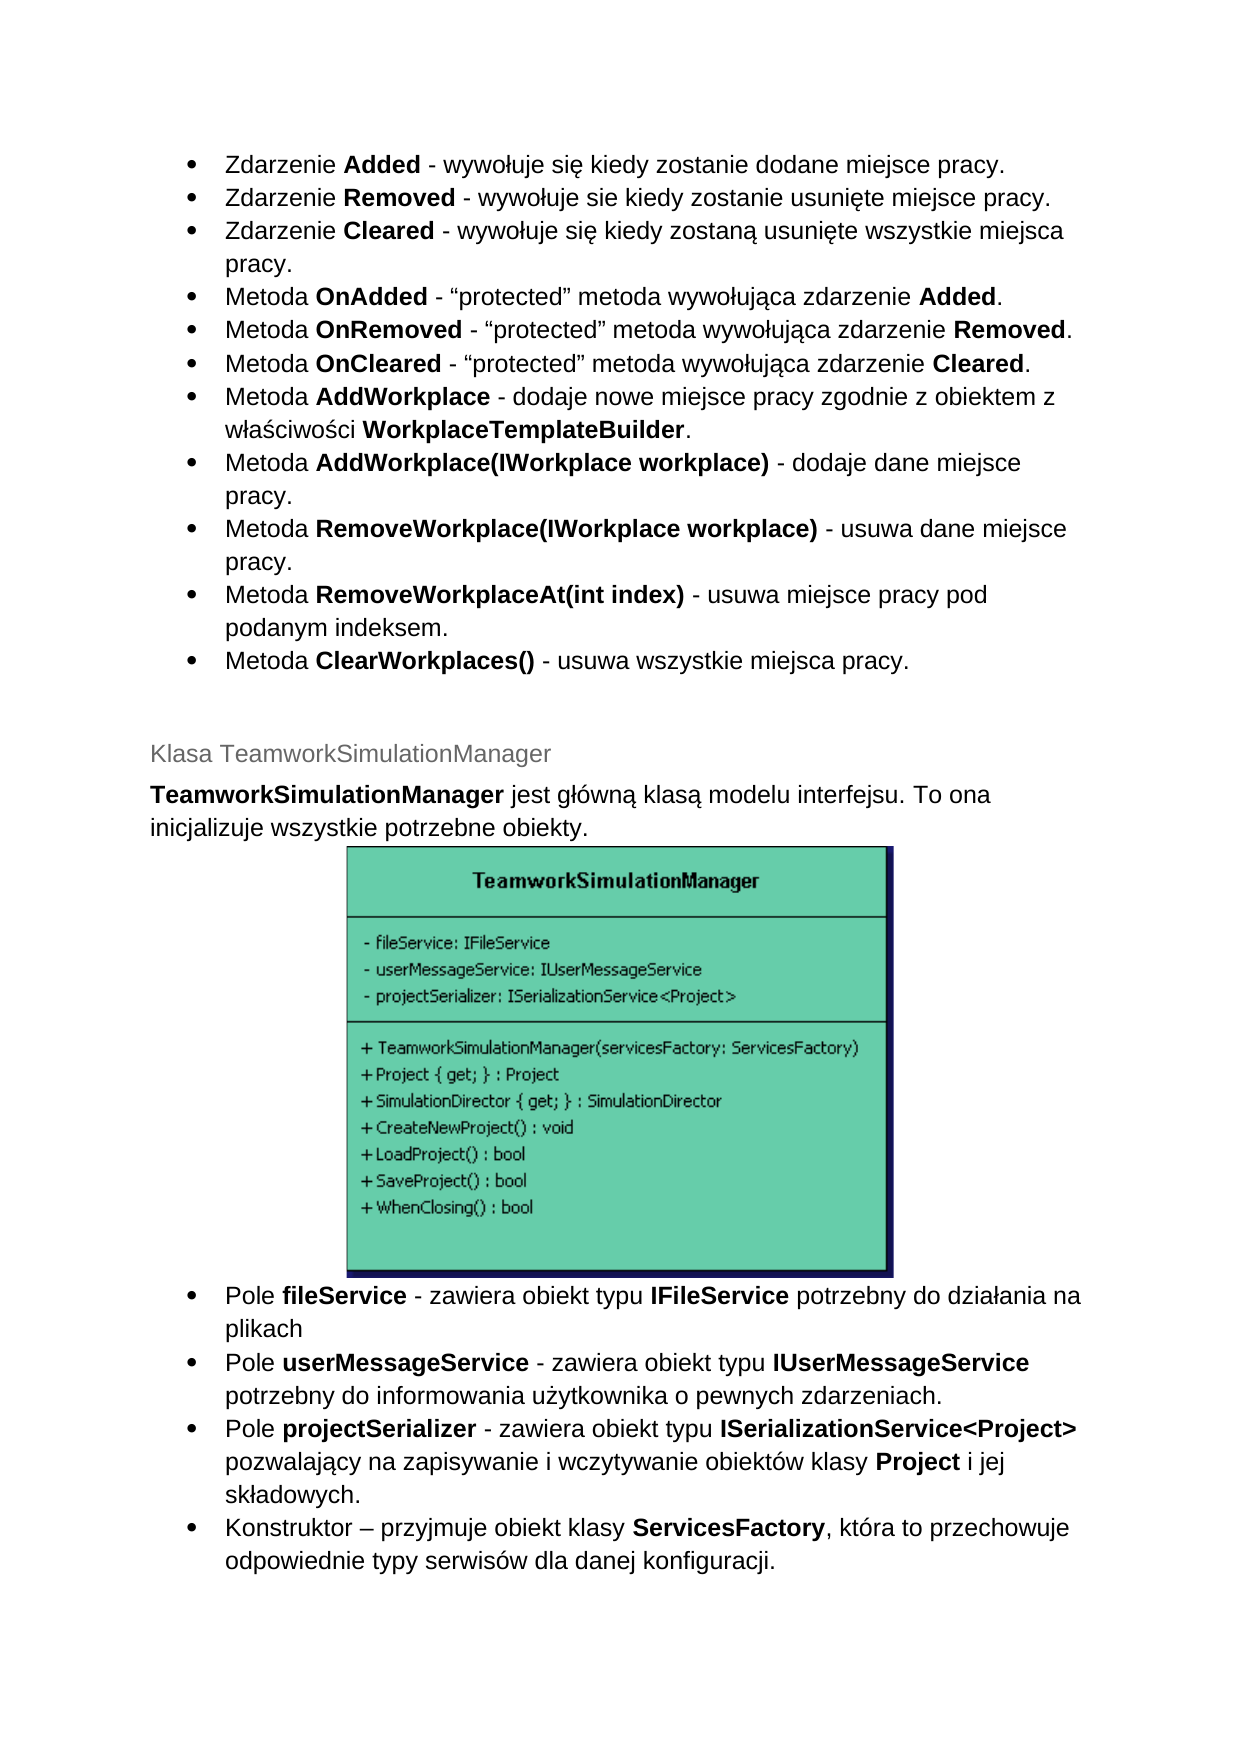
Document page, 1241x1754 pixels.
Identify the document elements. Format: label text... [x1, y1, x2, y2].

list Zdarzenie Cleared - wywołuje się kiedy zostaną usunięte wszystkie miejsca pracy. [187, 216, 1090, 278]
list Metoda AddWorkplace - dodaje nowe miejsce pracy zgodnie z obiektem z właściwości WorkplaceTemplateBuilder. [187, 382, 1090, 444]
subtitle Klasa TeamworkSimulationManager [150, 739, 1090, 768]
list Zdarzenie Added - wywołuje się kiedy zostanie dodane miejsce pracy. [187, 150, 1090, 179]
list Metoda RemoveWorkplaceAt(int index) - usuwa miejsce pracy pod podanym indeksem. [187, 580, 1090, 642]
text TeamworkSimulationManager jest główną klasą modelu interfejsu. To ona inicjalizuje wszystkie potrzebne obiekty. [150, 780, 1090, 842]
list Metoda OnCleared - “protected” metoda wywołująca zdarzenie Cleared. [187, 349, 1090, 377]
list Metoda ClearWorkplaces() - usuwa wszystkie miejsca pracy. [187, 646, 1090, 675]
list Pole projectSerializer - zawiera obiekt typu ISerializationService<Project> pozwalający na zapisywanie i wczytywanie obiektów klasy Project i jej składowych. [187, 1414, 1090, 1508]
list Pole userMessageService - zawiera obiekt typu IUserMessageService potrzebny do informowania użytkownika o pewnych zdarzeniach. [187, 1347, 1090, 1409]
list Metoda RemoveWorkplace(IWorkplace workplace) - usuwa dane miejsce pracy. [187, 514, 1090, 576]
list Zdarzenie Removed - wywołuje sie kiedy zostanie usunięte miejsce pracy. [187, 183, 1090, 212]
list Konstruktor – przyjmuje obiekt klasy ServicesFactory, która to przechowuje odpowiednie typy serwisów dla danej konfiguracji. [187, 1513, 1090, 1575]
list Metoda OnRemoved - “protected” metoda wywołująca zdarzenie Removed. [187, 316, 1090, 344]
list Metoda OnAdded - “protected” metoda wywołująca zdarzenie Added. [187, 282, 1090, 311]
list Pole fileService - zawiera obiekt typu IFileService potrzebny do działania na plikach [187, 1281, 1090, 1343]
list Metoda AddWorkplace(IWorkplace workplace) - dodaje dane miejsce pracy. [187, 448, 1090, 510]
